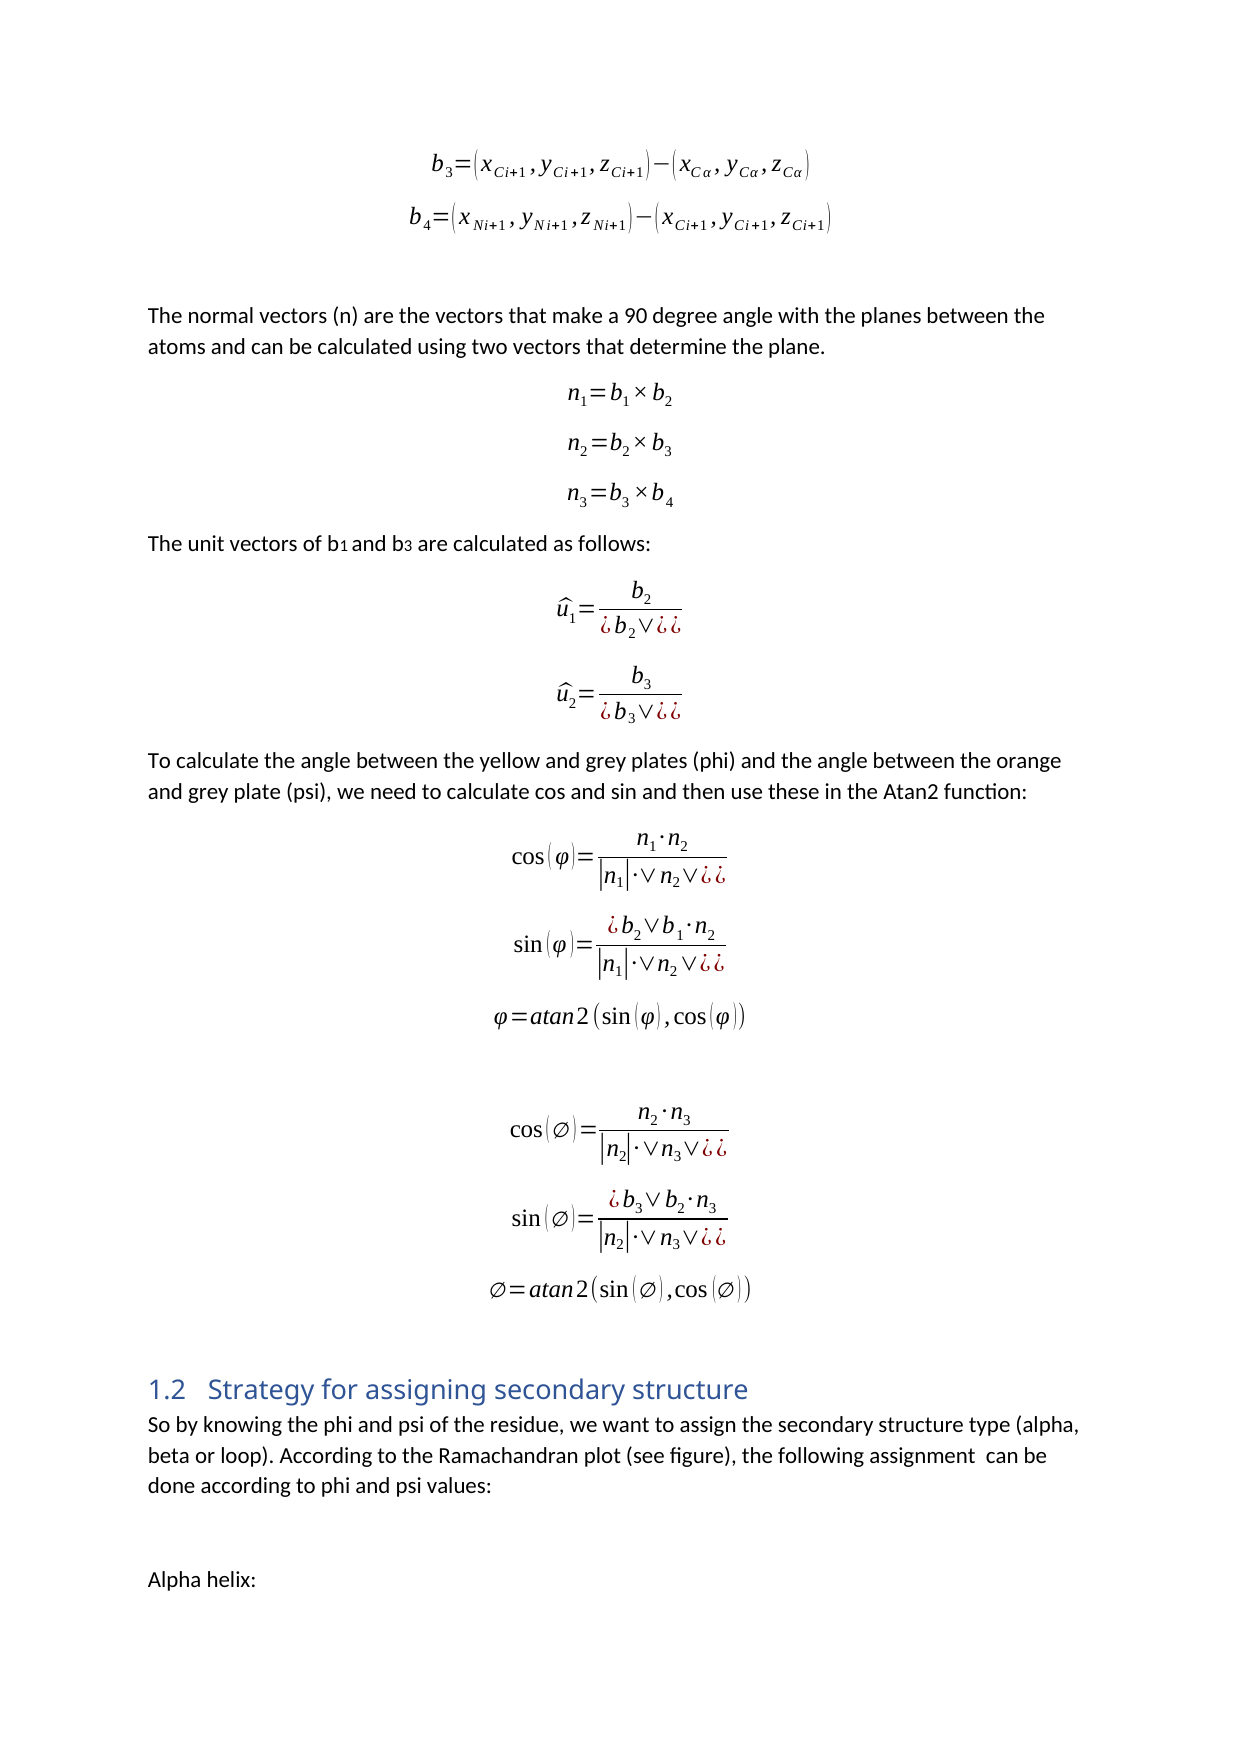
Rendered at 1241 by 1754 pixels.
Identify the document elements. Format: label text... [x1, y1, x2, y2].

text So by knowing the phi and psi of the residue, we want to assign the secondary structure type (alpha, beta or loop). According to the Ramachandran plot (see figure), the following assignment can be done according to phi and psi values: [148, 1411, 1093, 1499]
subtitle Strategy for assigning secondary structure [148, 1371, 1093, 1408]
text Alpha helix: [148, 1565, 1093, 1593]
text The unit vectors of b1 and b3 are calculated as follows: [148, 529, 1093, 557]
text The normal vectors (n) are the vectors that make a 90 degree angle with the planes between the atoms and can be calculated using two vectors that determine the plane. [148, 302, 1093, 360]
text To calculate the angle between the yellow and grey plates (phi) and the angle between the orange and grey plate (psi), we need to calculate cos and sin and then use these in the Atan2 function: [148, 747, 1093, 805]
